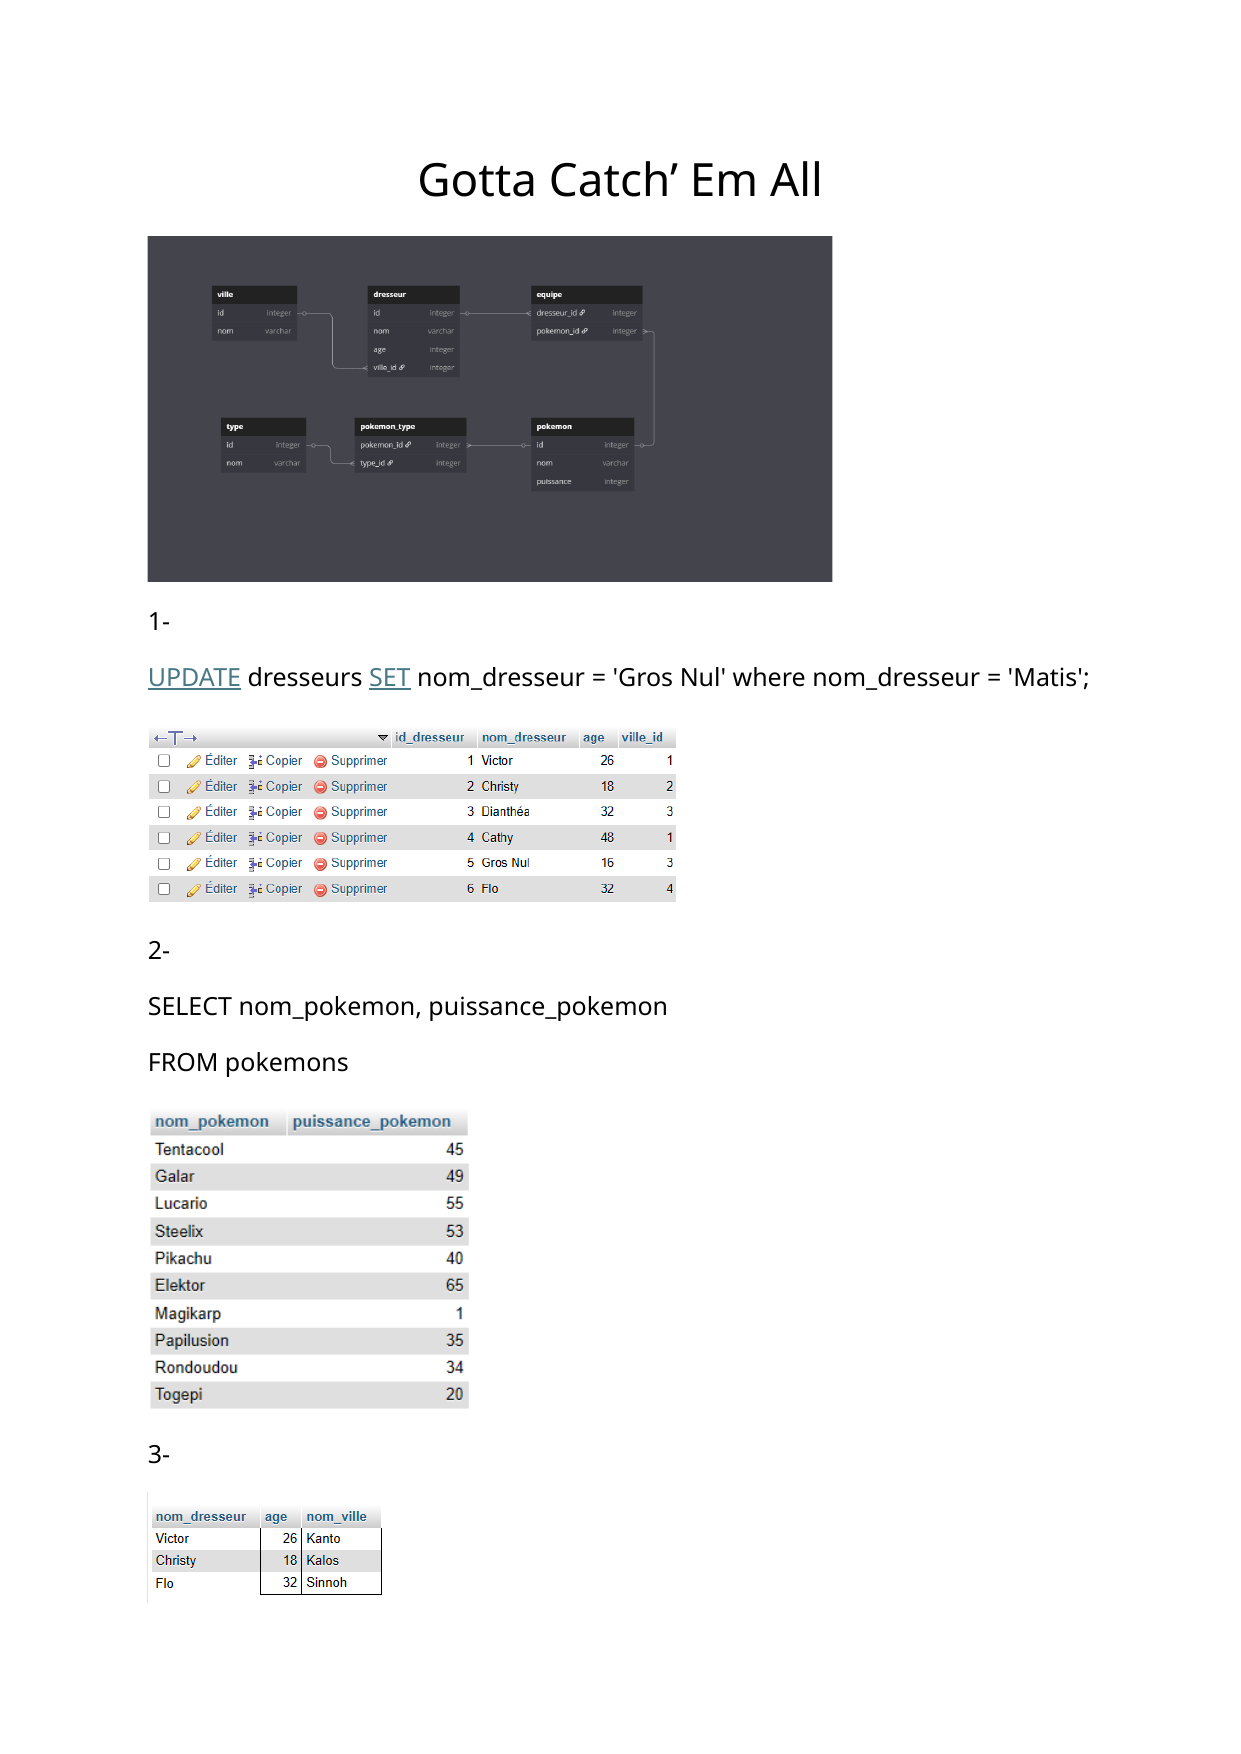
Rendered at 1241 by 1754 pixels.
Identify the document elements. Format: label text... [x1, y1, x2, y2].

text 1- [148, 603, 1093, 638]
picture [147, 236, 833, 582]
text FROM pokemons [148, 1044, 1093, 1078]
text UPDATE dresseurs SET nom_dresseur = 'Gros Nul' where nom_dresseur = 'Matis'; [148, 659, 1093, 693]
picture [147, 715, 778, 911]
text Gotta Catch’ Em All [148, 148, 1093, 210]
text 3- [148, 1437, 1093, 1471]
picture [147, 1100, 540, 1416]
picture [147, 1492, 451, 1603]
text 2- [148, 933, 1093, 967]
text SELECT nom_pokemon, puissance_pokemon [148, 988, 1093, 1022]
